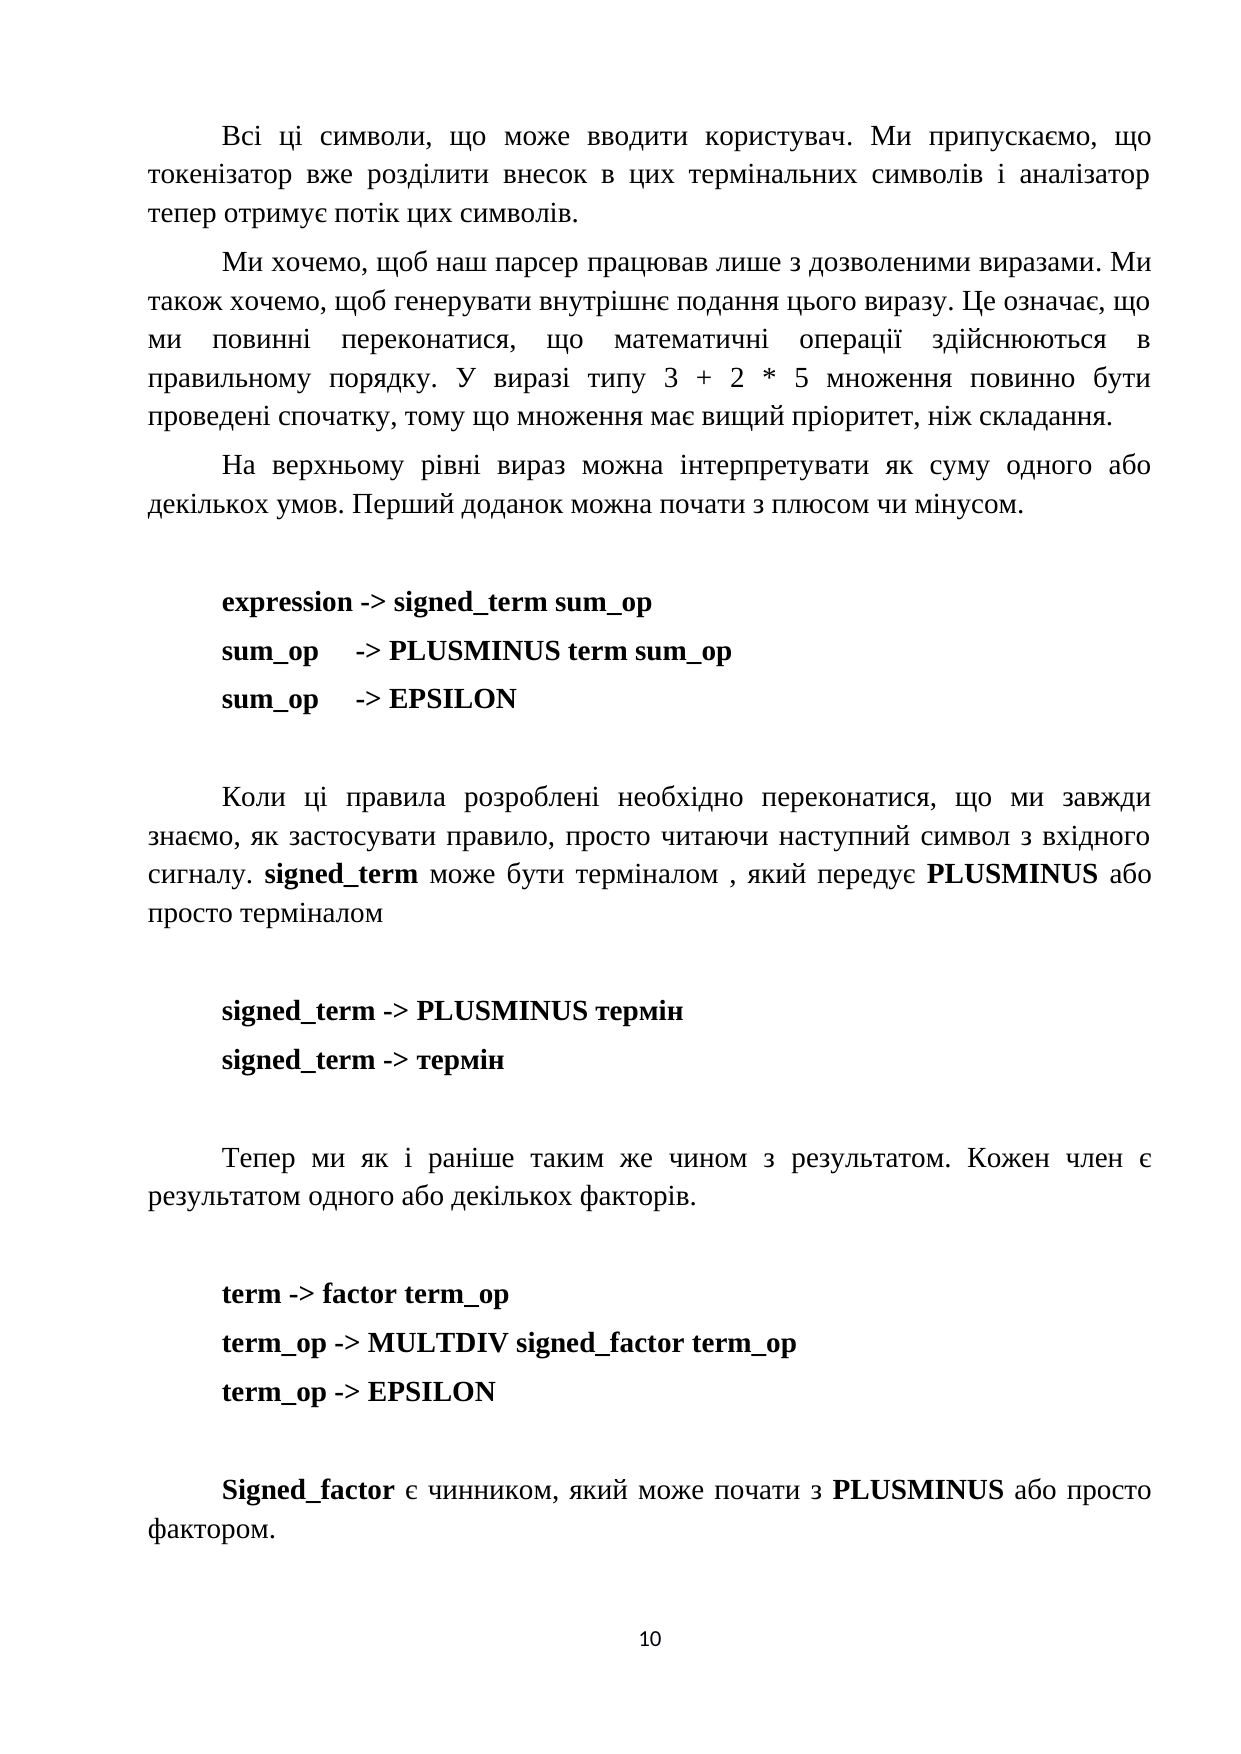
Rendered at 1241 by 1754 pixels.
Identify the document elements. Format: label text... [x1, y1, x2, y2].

subtitle signed_term -> термін [148, 1042, 1152, 1076]
subtitle expression -> signed_term sum_op [148, 584, 1152, 617]
subtitle term_op -> EPSILON [148, 1374, 1152, 1408]
subtitle Signed_factor є чинником, який може почати з PLUSMINUS або просто фактором. [148, 1472, 1152, 1544]
subtitle signed_term -> PLUSMINUS термін [148, 993, 1152, 1027]
subtitle sum_op -> EPSILON [148, 682, 1152, 715]
subtitle Ми хочемо, щоб наш парсер працював лише з дозволеними виразами. Ми також хочемо, щоб генерувати внутрішнє подання цього виразу. Це означає, що ми повинні переконатися, що математичні операції здійснюються в правильному порядку. У виразі типу 3 + 2 * 5 множення повинно бути проведені спочатку, тому що множення має вищий пріоритет, ніж складання. [148, 244, 1152, 432]
subtitle Тепер ми як і раніше таким же чином з результатом. Кожен член є результатом одного або декількох факторів. [148, 1140, 1152, 1212]
subtitle term -> factor term_op [148, 1276, 1152, 1310]
subtitle sum_op -> PLUSMINUS term sum_op [148, 633, 1152, 666]
subtitle term_op -> MULTDIV signed_factor term_op [148, 1325, 1152, 1359]
subtitle Всі ці символи, що може вводити користувач. Ми припускаємо, що токенізатор вже розділити внесок в цих термінальних символів і аналізатор тепер отримує потік цих символів. [148, 118, 1152, 229]
subtitle На верхньому рівні вираз можна інтерпретувати як суму одного або декількох умов. Перший доданок можна почати з плюсом чи мінусом. [148, 447, 1152, 519]
subtitle Коли ці правила розроблені необхідно переконатися, що ми завжди знаємо, як застосувати правило, просто читаючи наступний символ з вхідного сигналу. signed_term може бути терміналом , який передує PLUSMINUS або просто терміналом [148, 779, 1152, 929]
